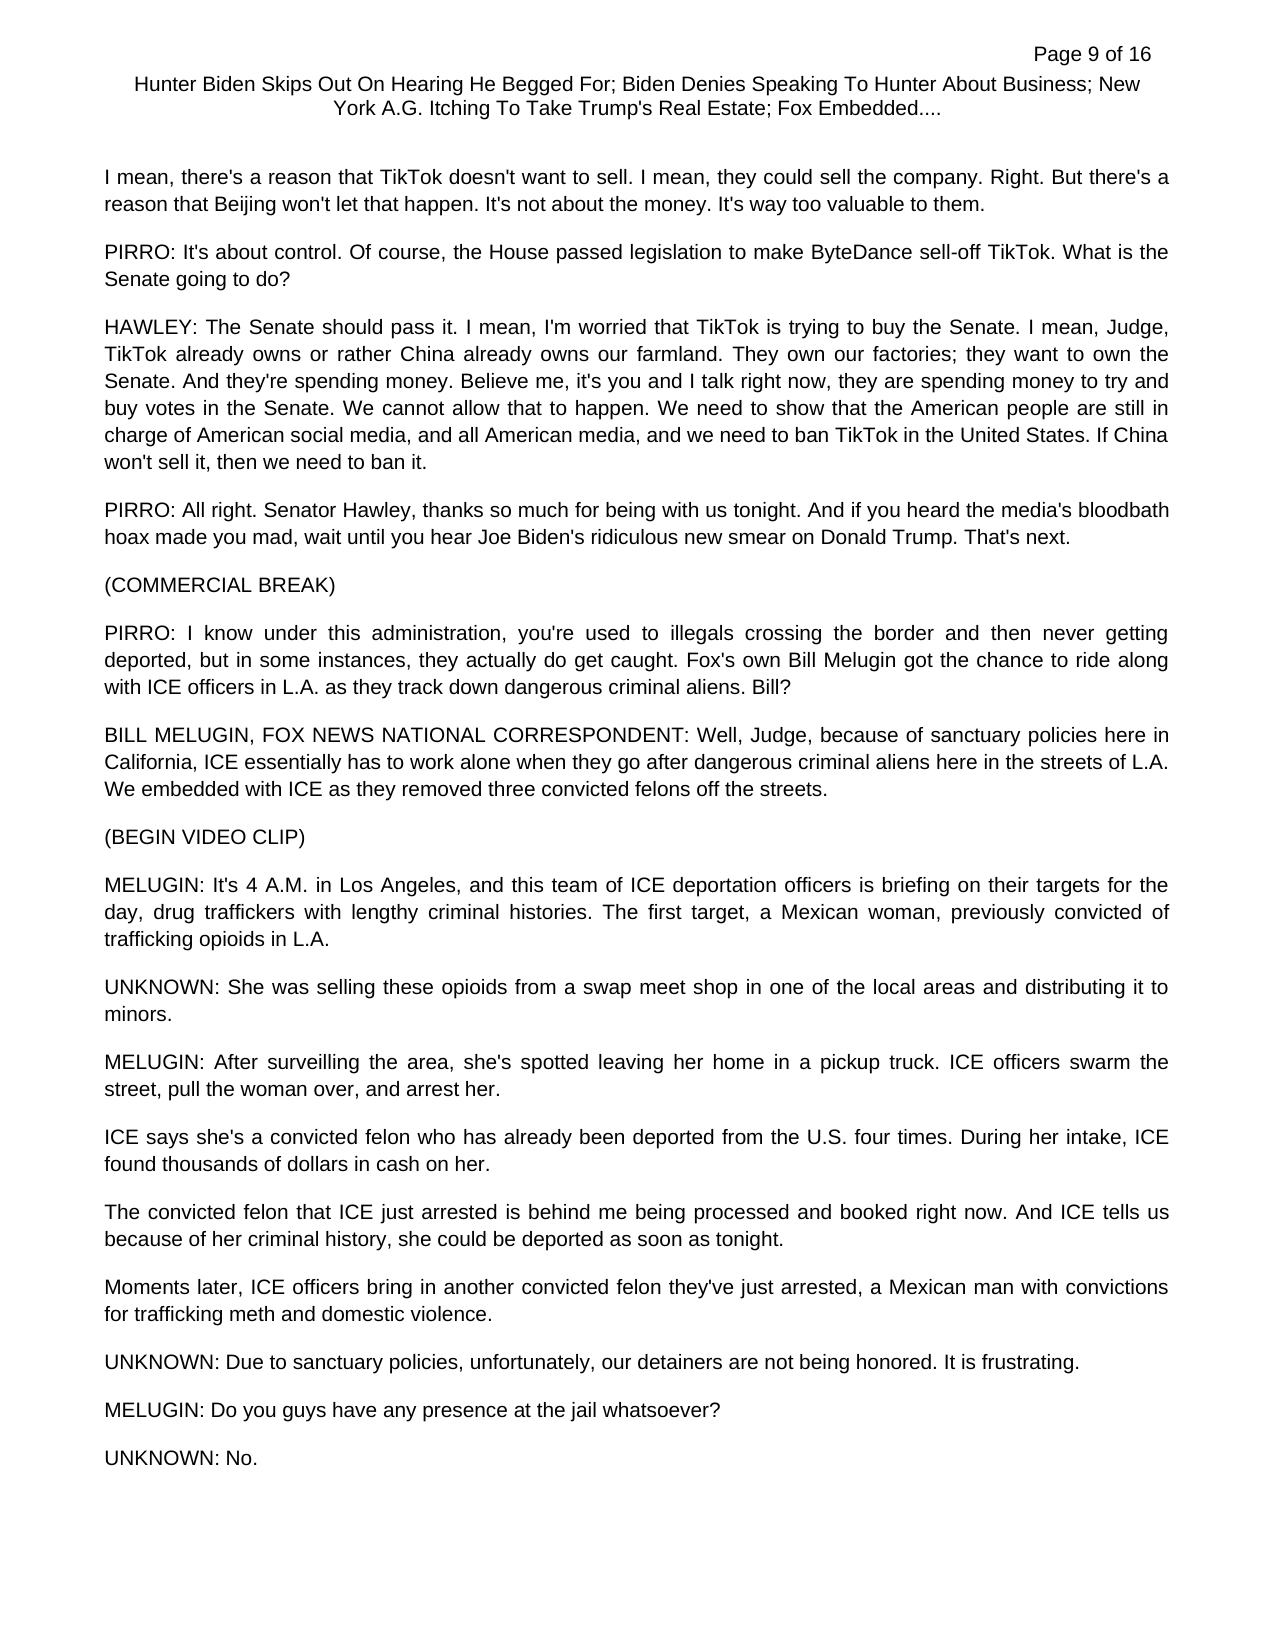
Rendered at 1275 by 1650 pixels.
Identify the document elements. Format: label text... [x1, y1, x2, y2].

text I mean, there's a reason that TikTok doesn't want to sell. I mean, they could sell the company. Right. But there's a reason that Beijing won't let that happen. It's not about the money. It's way too valuable to them. [104, 161, 1171, 216]
text ICE says she's a convicted felon who has already been deported from the U.S. four times. During her intake, ICE found thousands of dollars in cash on her. [104, 1122, 1171, 1176]
text BILL MELUGIN, FOX NEWS NATIONAL CORRESPONDENT: Well, Judge, because of sanctuary policies here in California, ICE essentially has to work alone when they go after dangerous criminal aliens here in the streets of L.A. We embedded with ICE as they removed three convicted felons off the streets. [104, 720, 1171, 801]
text HAWLEY: The Senate should pass it. I mean, I'm worried that TikTok is trying to buy the Senate. I mean, Judge, TikTok already owns or rather China already owns our farmland. They own our factories; they want to own the Senate. And they're spending money. Believe me, it's you and I talk right now, they are spending money to try and buy votes in the Senate. We cannot allow that to happen. We need to show that the American people are still in charge of American social media, and all American media, and we need to ban TikTok in the United States. If China won't sell it, then we need to ban it. [104, 311, 1171, 474]
text UNKNOWN: Due to sanctuary policies, unfortunately, our detainers are not being honored. It is frustrating. [104, 1347, 1171, 1374]
text MELUGIN: Do you guys have any presence at the jail whatsoever? [104, 1395, 1171, 1422]
text UNKNOWN: She was selling these opioids from a swap meet shop in one of the local areas and distributing it to minors. [104, 972, 1171, 1026]
text MELUGIN: It's 4 A.M. in Los Angeles, and this team of ICE deportation officers is briefing on their targets for the day, drug traffickers with lengthy criminal histories. The first target, a Mexican woman, previously convicted of trafficking opioids in L.A. [104, 870, 1171, 951]
text (BEGIN VIDEO CLIP) [104, 822, 1171, 849]
text PIRRO: I know under this administration, you're used to illegals crossing the border and then never getting deported, but in some instances, they actually do get caught. Fox's own Bill Melugin got the chance to ride along with ICE officers in L.A. as they track down dangerous criminal aliens. Bill? [104, 618, 1171, 699]
text The convicted felon that ICE just arrested is behind me being processed and booked right now. And ICE tells us because of her criminal history, she could be deported as soon as tonight. [104, 1197, 1171, 1251]
text UNKNOWN: No. [104, 1443, 1171, 1470]
text Moments later, ICE officers bring in another convicted felon they've just arrested, a Mexican man with convictions for trafficking meth and domestic violence. [104, 1272, 1171, 1326]
text MELUGIN: After surveilling the area, she's spotted leaving her home in a pickup truck. ICE officers swarm the street, pull the woman over, and arrest her. [104, 1047, 1171, 1101]
text PIRRO: All right. Senator Hawley, thanks so much for being with us tonight. And if you heard the media's bloodbath hoax made you mad, wait until you hear Joe Biden's ridiculous new smear on Donald Trump. That's next. [104, 495, 1171, 549]
text PIRRO: It's about control. Of course, the House passed legislation to make ByteDance sell-off TikTok. What is the Senate going to do? [104, 236, 1171, 291]
text (COMMERCIAL BREAK) [104, 570, 1171, 597]
